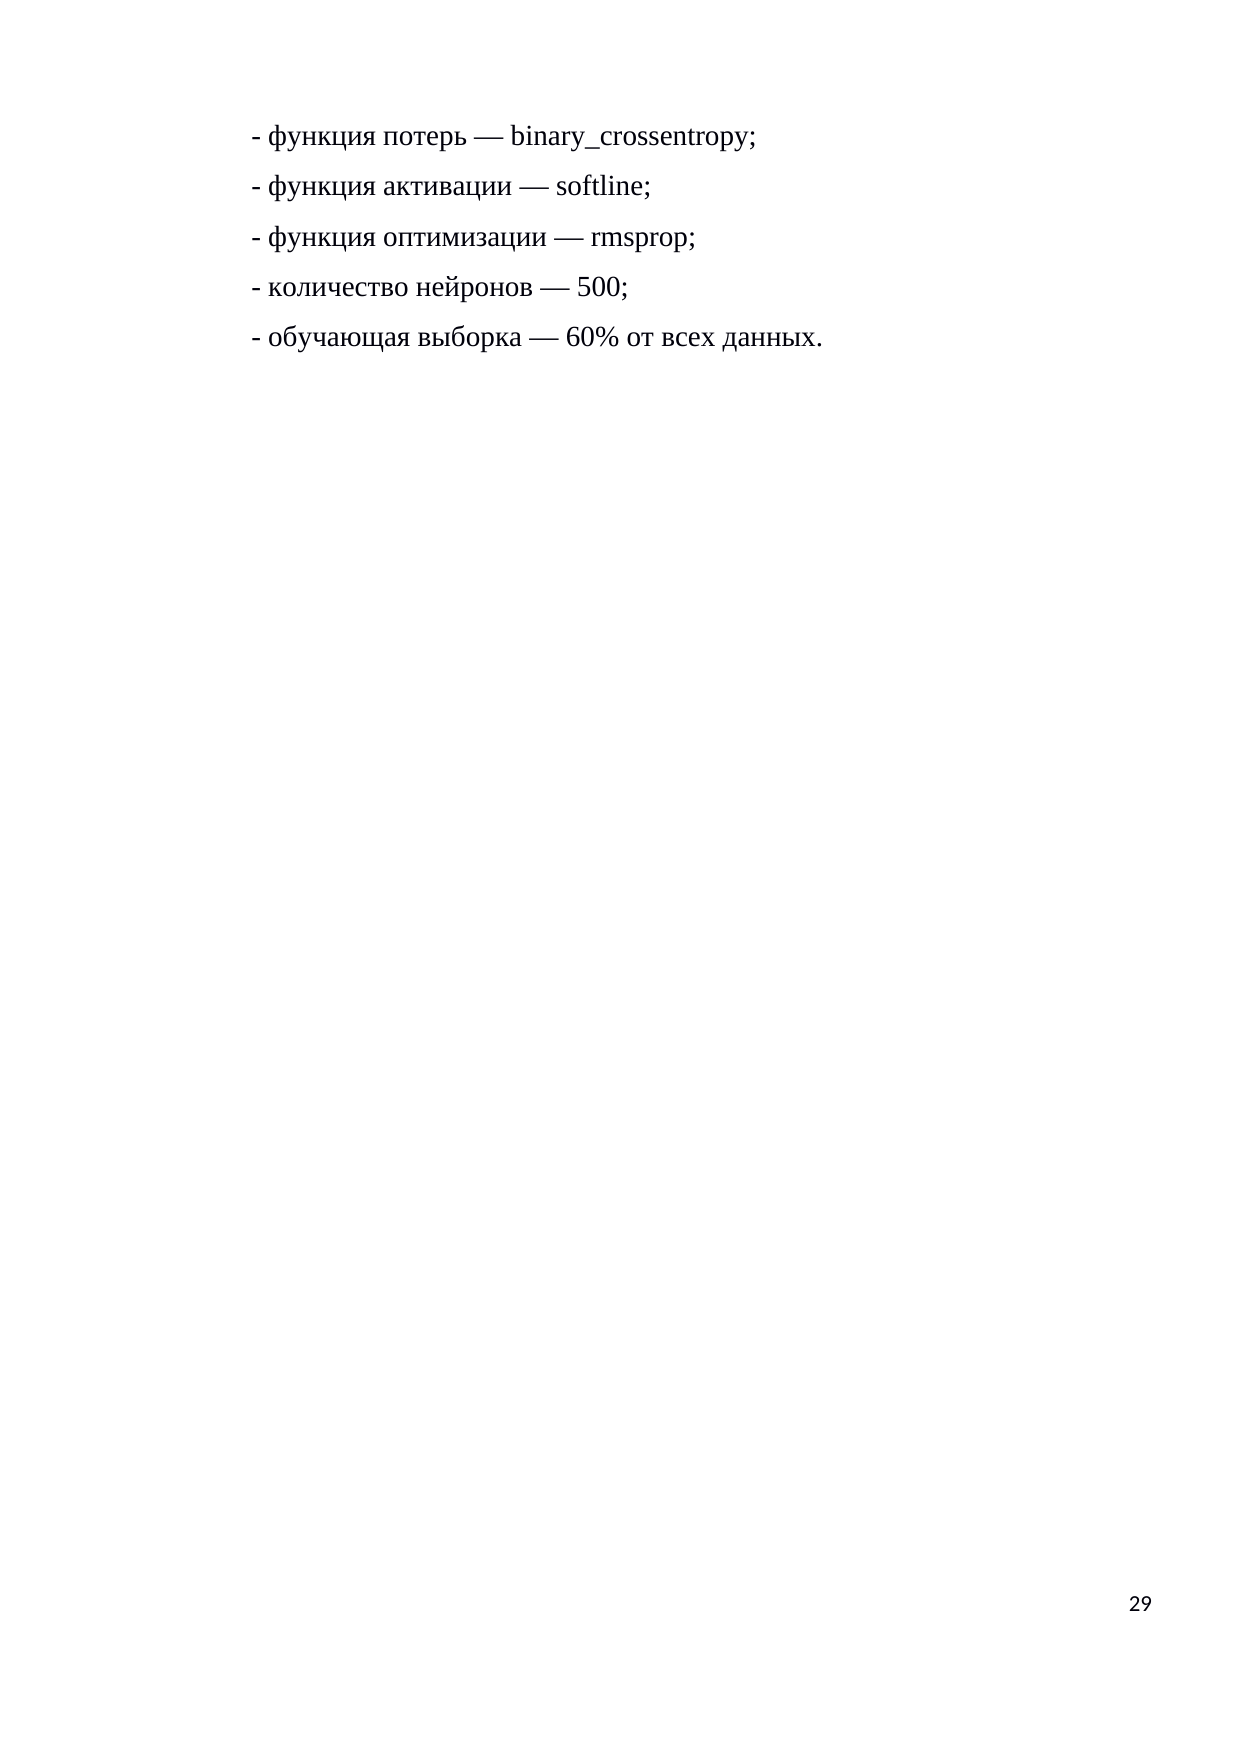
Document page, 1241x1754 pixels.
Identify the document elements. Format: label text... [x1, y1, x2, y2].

text - функция активации — softline; [177, 168, 1152, 202]
text - обучающая выборка — 60% от всех данных. [177, 319, 1152, 353]
text - функция оптимизации — rmsprop; [177, 219, 1152, 252]
text - количество нейронов — 500; [177, 269, 1152, 303]
text - функция потерь — binary_crossentropy; [177, 118, 1152, 152]
